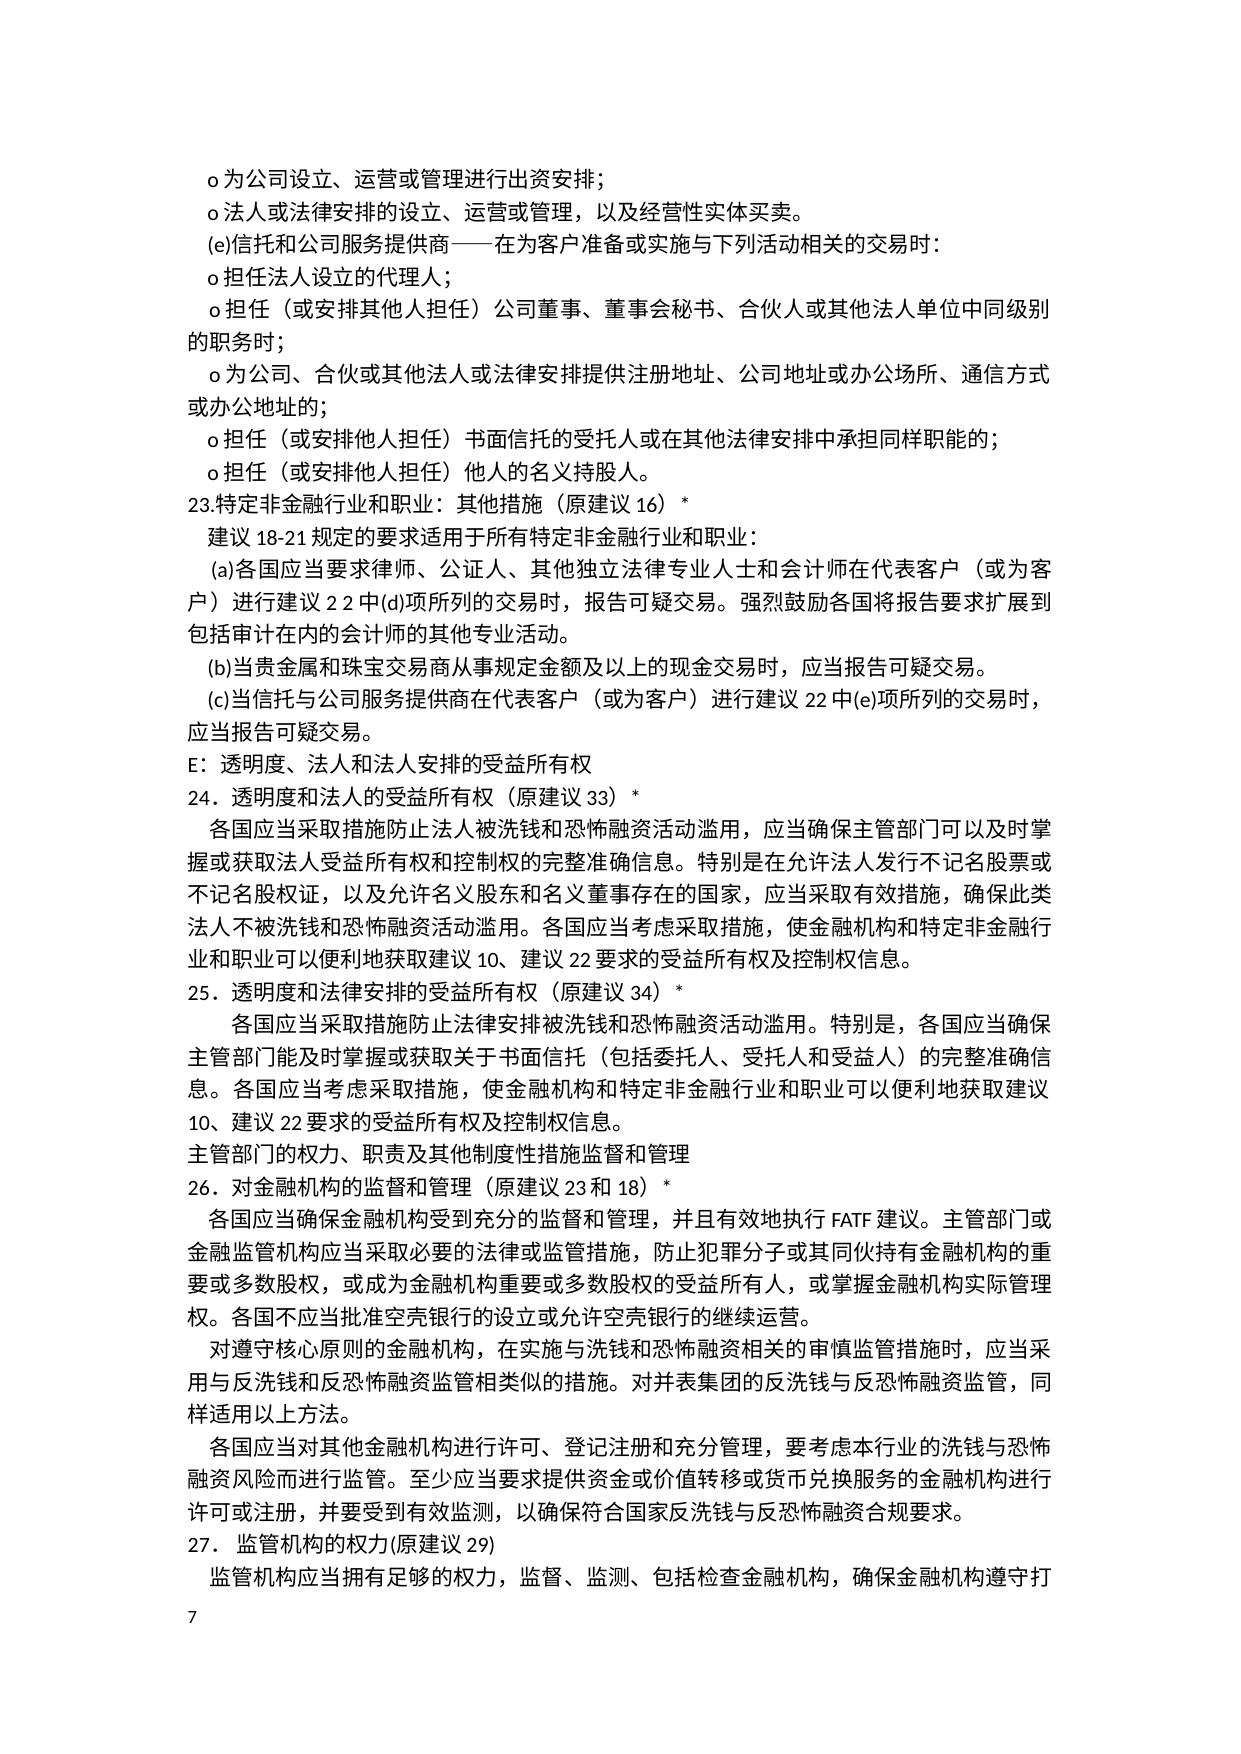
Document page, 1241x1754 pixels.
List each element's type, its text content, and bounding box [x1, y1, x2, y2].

text o担任（或安排他人担任）他人的名义持股人。 [187, 454, 1053, 487]
text 主管部门的权力、职责及其他制度性措施监督和管理 [187, 1137, 1053, 1169]
text 各国应当采取措施防止法律安排被洗钱和恐怖融资活动滥用。特别是，各国应当确保主管部门能及时掌握或获取关于书面信托（包括委托人、受托人和受益人）的完整准确信息。各国应当考虑采取措施，使金融机构和特定非金融行业和职业可以便利地获取建议10、建议22要求的受益所有权及控制权信息。 [187, 1007, 1053, 1137]
text (e)信托和公司服务提供商——在为客户准备或实施与下列活动相关的交易时： [187, 227, 1053, 259]
text 26．对金融机构的监督和管理（原建议23和18）* [187, 1169, 1053, 1202]
text (b)当贵金属和珠宝交易商从事规定金额及以上的现金交易时，应当报告可疑交易。 [187, 649, 1053, 682]
text 24．透明度和法人的受益所有权（原建议33）* [187, 779, 1053, 812]
text 对遵守核心原则的金融机构，在实施与洗钱和恐怖融资相关的审慎监管措施时，应当采用与反洗钱和反恐怖融资监管相类似的措施。对并表集团的反洗钱与反恐怖融资监管，同样适用以上方法。 [187, 1332, 1053, 1429]
text (c)当信托与公司服务提供商在代表客户（或为客户）进行建议22中(e)项所列的交易时，应当报告可疑交易。 [187, 682, 1053, 747]
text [187, 1559, 1053, 1592]
text o担任（或安排他人担任）书面信托的受托人或在其他法律安排中承担同样职能的； [187, 422, 1053, 454]
text (a)各国应当要求律师、公证人、其他独立法律专业人士和会计师在代表客户（或为客户）进行建议2 2中(d)项所列的交易时，报告可疑交易。强烈鼓励各国将报告要求扩展到包括审计在内的会计师的其他专业活动。 [187, 552, 1053, 649]
text E：透明度、法人和法人安排的受益所有权 [187, 747, 1053, 779]
text 25．透明度和法律安排的受益所有权（原建议34）* [187, 974, 1053, 1007]
text o担任（或安排其他人担任）公司董事、董事会秘书、合伙人或其他法人单位中同级别的职务时； [187, 292, 1053, 357]
text 建议18-21规定的要求适用于所有特定非金融行业和职业： [187, 519, 1053, 552]
text o为公司、合伙或其他法人或法律安排提供注册地址、公司地址或办公场所、通信方式或办公地址的； [187, 357, 1053, 422]
text 27． 监管机构的权力(原建议29) [187, 1527, 1053, 1559]
text o法人或法律安排的设立、运营或管理，以及经营性实体买卖。 [187, 194, 1053, 227]
text o担任法人设立的代理人； [187, 259, 1053, 292]
text 各国应当对其他金融机构进行许可、登记注册和充分管理，要考虑本行业的洗钱与恐怖融资风险而进行监管。至少应当要求提供资金或价值转移或货币兑换服务的金融机构进行许可或注册，并要受到有效监测，以确保符合国家反洗钱与反恐怖融资合规要求。 [187, 1429, 1053, 1527]
text 各国应当确保金融机构受到充分的监督和管理，并且有效地执行FATF建议。主管部门或金融监管机构应当采取必要的法律或监管措施，防止犯罪分子或其同伙持有金融机构的重要或多数股权，或成为金融机构重要或多数股权的受益所有人，或掌握金融机构实际管理权。各国不应当批准空壳银行的设立或允许空壳银行的继续运营。 [187, 1202, 1053, 1332]
text 各国应当采取措施防止法人被洗钱和恐怖融资活动滥用，应当确保主管部门可以及时掌握或获取法人受益所有权和控制权的完整准确信息。特别是在允许法人发行不记名股票或不记名股权证，以及允许名义股东和名义董事存在的国家，应当采取有效措施，确保此类法人不被洗钱和恐怖融资活动滥用。各国应当考虑采取措施，使金融机构和特定非金融行业和职业可以便利地获取建议10、建议22要求的受益所有权及控制权信息。 [187, 812, 1053, 974]
text o为公司设立、运营或管理进行出资安排； [187, 162, 1053, 194]
text 23.特定非金融行业和职业：其他措施（原建议16）* [187, 487, 1053, 519]
